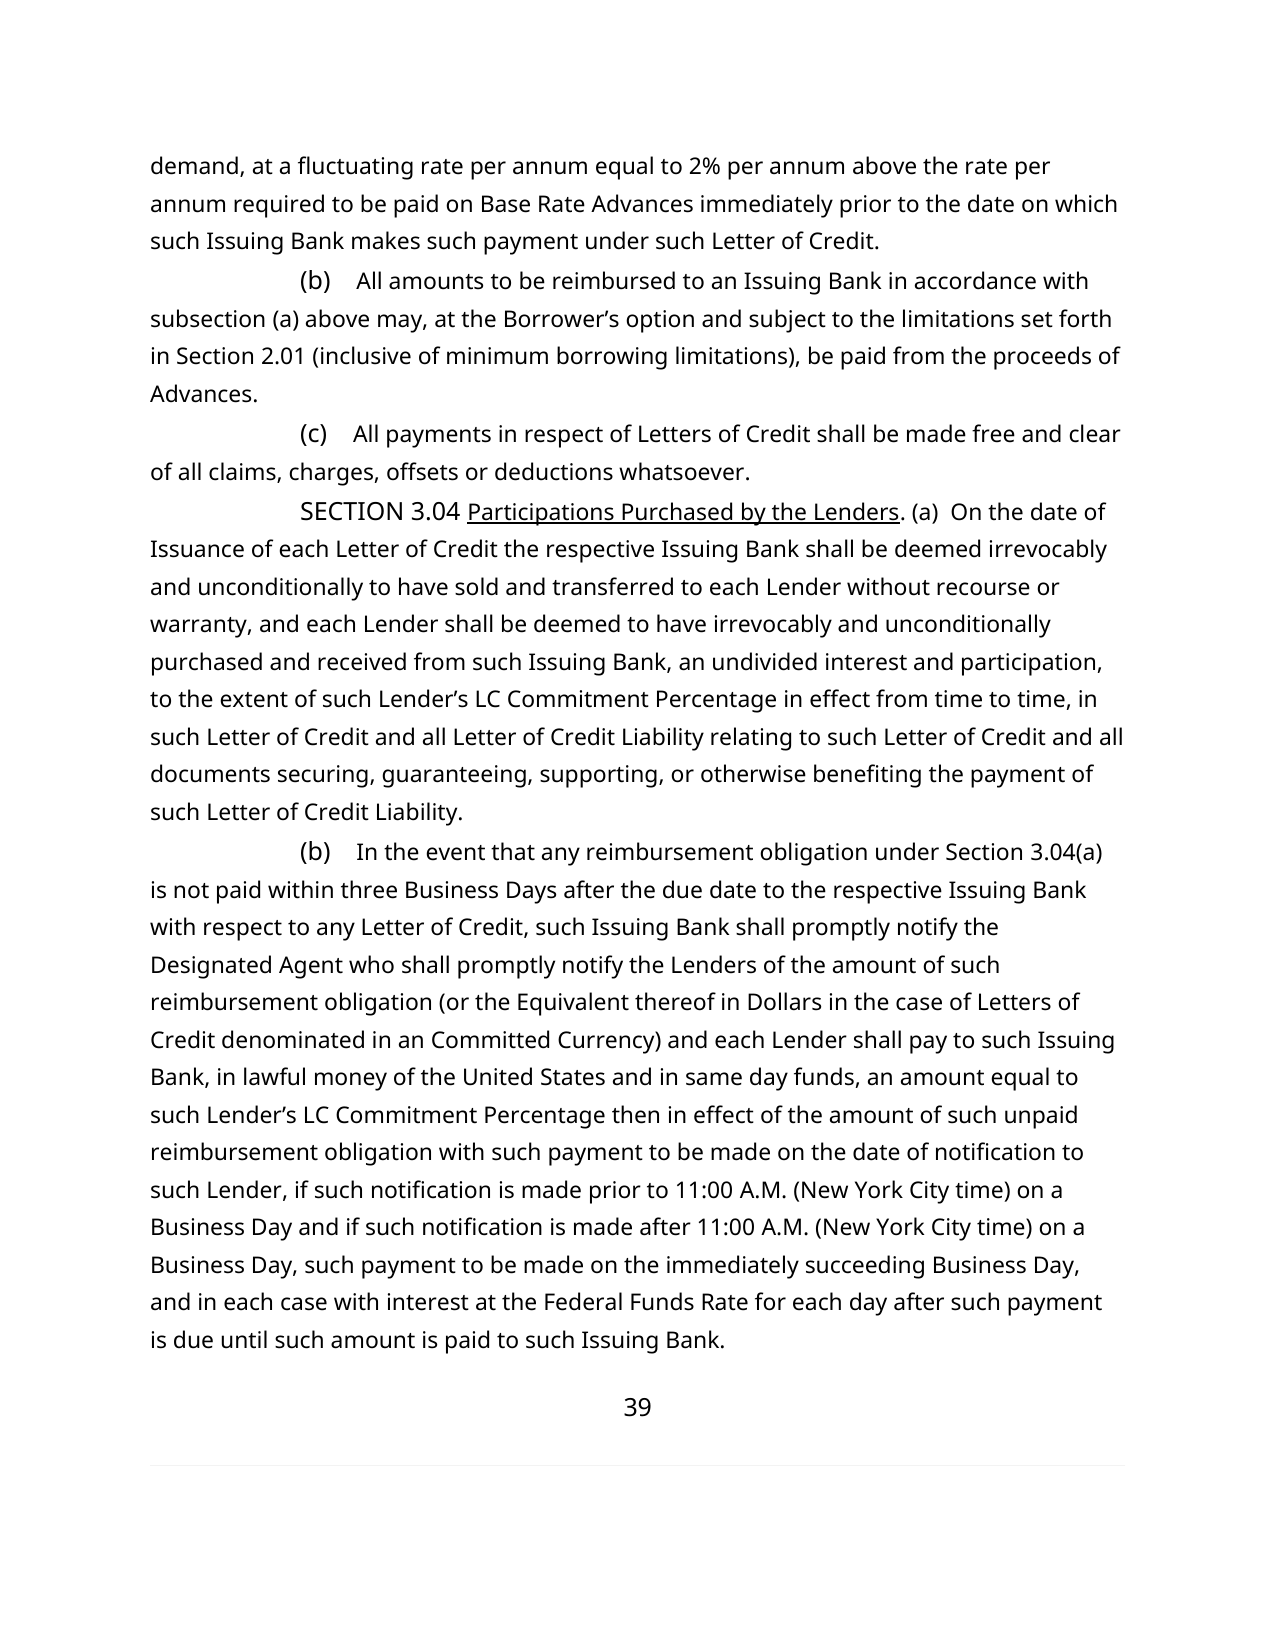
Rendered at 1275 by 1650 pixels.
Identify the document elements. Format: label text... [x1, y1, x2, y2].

text 39 [150, 1390, 1125, 1424]
text (b) In the event that any reimbursement obligation under Section 3.04(a) is not paid within three Business Days after the due date to the respective Issuing Bank with respect to any Letter of Credit, such Issuing Bank shall promptly notify the Designated Agent who shall promptly notify the Lenders of the amount of such reimbursement obligation (or the Equivalent thereof in Dollars in the case of Letters of Credit denominated in an Committed Currency) and each Lender shall pay to such Issuing Bank, in lawful money of the United States and in same day funds, an amount equal to such Lender’s LC Commitment Percentage then in effect of the amount of such unpaid reimbursement obligation with such payment to be made on the date of notification to such Lender, if such notification is made prior to 11:00 A.M. (New York City time) on a Business Day and if such notification is made after 11:00 A.M. (New York City time) on a Business Day, such payment to be made on the immediately succeeding Business Day, and in each case with interest at the Federal Funds Rate for each day after such payment is due until such amount is paid to such Issuing Bank. [150, 833, 1125, 1355]
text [150, 150, 1125, 256]
text (c) All payments in respect of Letters of Credit shall be made free and clear of all claims, charges, offsets or deductions whatsoever. [150, 415, 1125, 487]
text SECTION 3.04 Participations Purchased by the Lenders. (a) On the date of Issuance of each Letter of Credit the respective Issuing Bank shall be deemed irrevocably and unconditionally to have sold and transferred to each Lender without recourse or warranty, and each Lender shall be deemed to have irrevocably and unconditionally purchased and received from such Issuing Bank, an undivided interest and participation, to the extent of such Lender’s LC Commitment Percentage in effect from time to time, in such Letter of Credit and all Letter of Credit Liability relating to such Letter of Credit and all documents securing, guaranteeing, supporting, or otherwise benefiting the payment of such Letter of Credit Liability. [150, 493, 1125, 827]
text (b) All amounts to be reimbursed to an Issuing Bank in accordance with subsection (a) above may, at the Borrower’s option and subject to the limitations set forth in Section 2.01 (inclusive of minimum borrowing limitations), be paid from the proceeds of Advances. [150, 262, 1125, 409]
